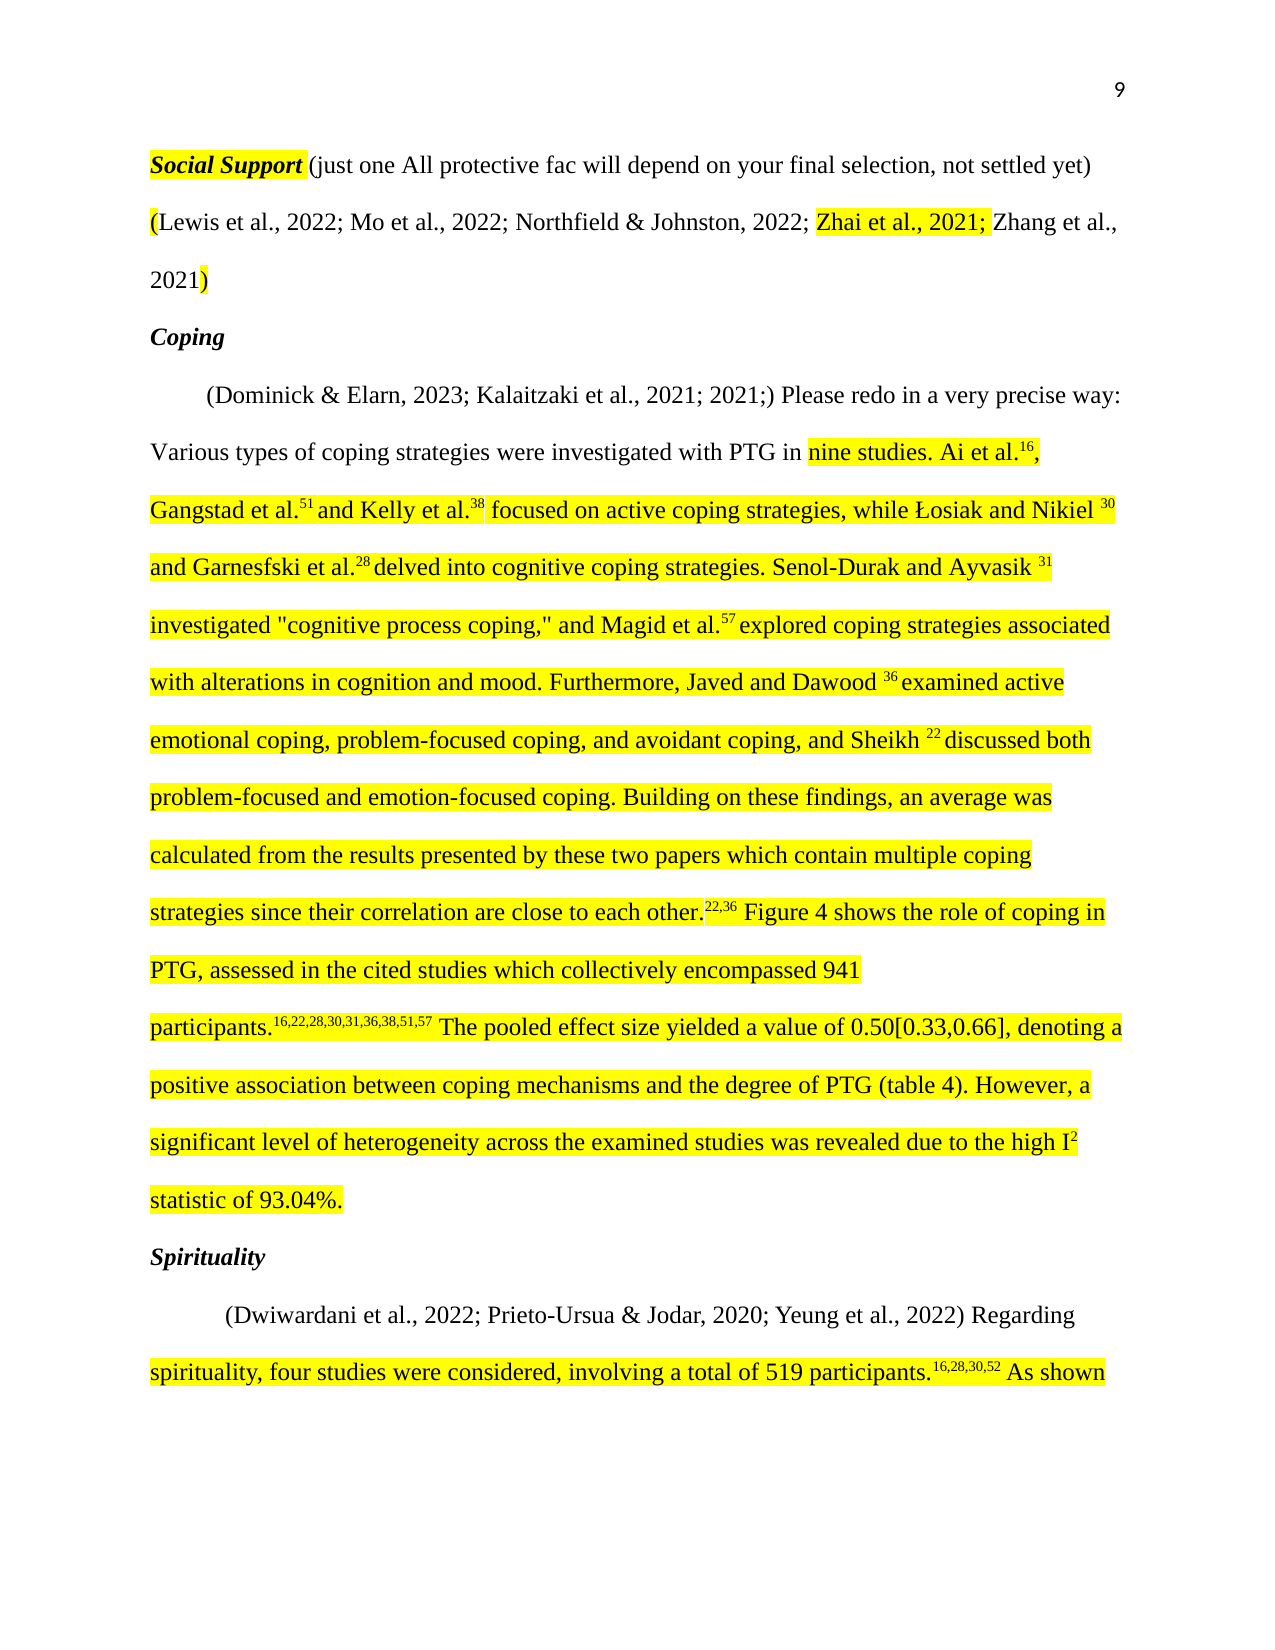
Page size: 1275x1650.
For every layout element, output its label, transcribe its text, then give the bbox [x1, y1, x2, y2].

text (Dominick & Elarn, 2023; Kalaitzaki et al., 2021; 2021;) Please redo in a very precise way: Various types of coping strategies were investigated with PTG in nine studies. Ai et al.16, Gangstad et al.51 and Kelly et al.38 focused on active coping strategies, while Łosiak and Nikiel 30 and Garnesfski et al.28 delved into cognitive coping strategies. Senol-Durak and Ayvasik 31 investigated "cognitive process coping," and Magid et al.57 explored coping strategies associated with alterations in cognition and mood. Furthermore, Javed and Dawood 36 examined active emotional coping, problem-focused coping, and avoidant coping, and Sheikh 22 discussed both problem-focused and emotion-focused coping. Building on these findings, an average was calculated from the results presented by these two papers which contain multiple coping strategies since their correlation are close to each other.22,36 Figure 4 shows the role of coping in PTG, assessed in the cited studies which collectively encompassed 941 participants.16,22,28,30,31,36,38,51,57 The pooled effect size yielded a value of 0.50[0.33,0.66], denoting a positive association between coping mechanisms and the degree of PTG (table 4). However, a significant level of heterogeneity across the examined studies was revealed due to the high I2 statistic of 93.04%. [150, 380, 1125, 1214]
text (Lewis et al., 2022; Mo et al., 2022; Northfield & Johnston, 2022; Zhai et al., 2021; Zhang et al., 2021) [150, 207, 1125, 294]
text Social Support (just one All protective fac will depend on your final selection, not settled yet) [308, 150, 1125, 179]
text Coping [150, 322, 1125, 351]
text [150, 1300, 1125, 1386]
text Spirituality [150, 1242, 1125, 1271]
